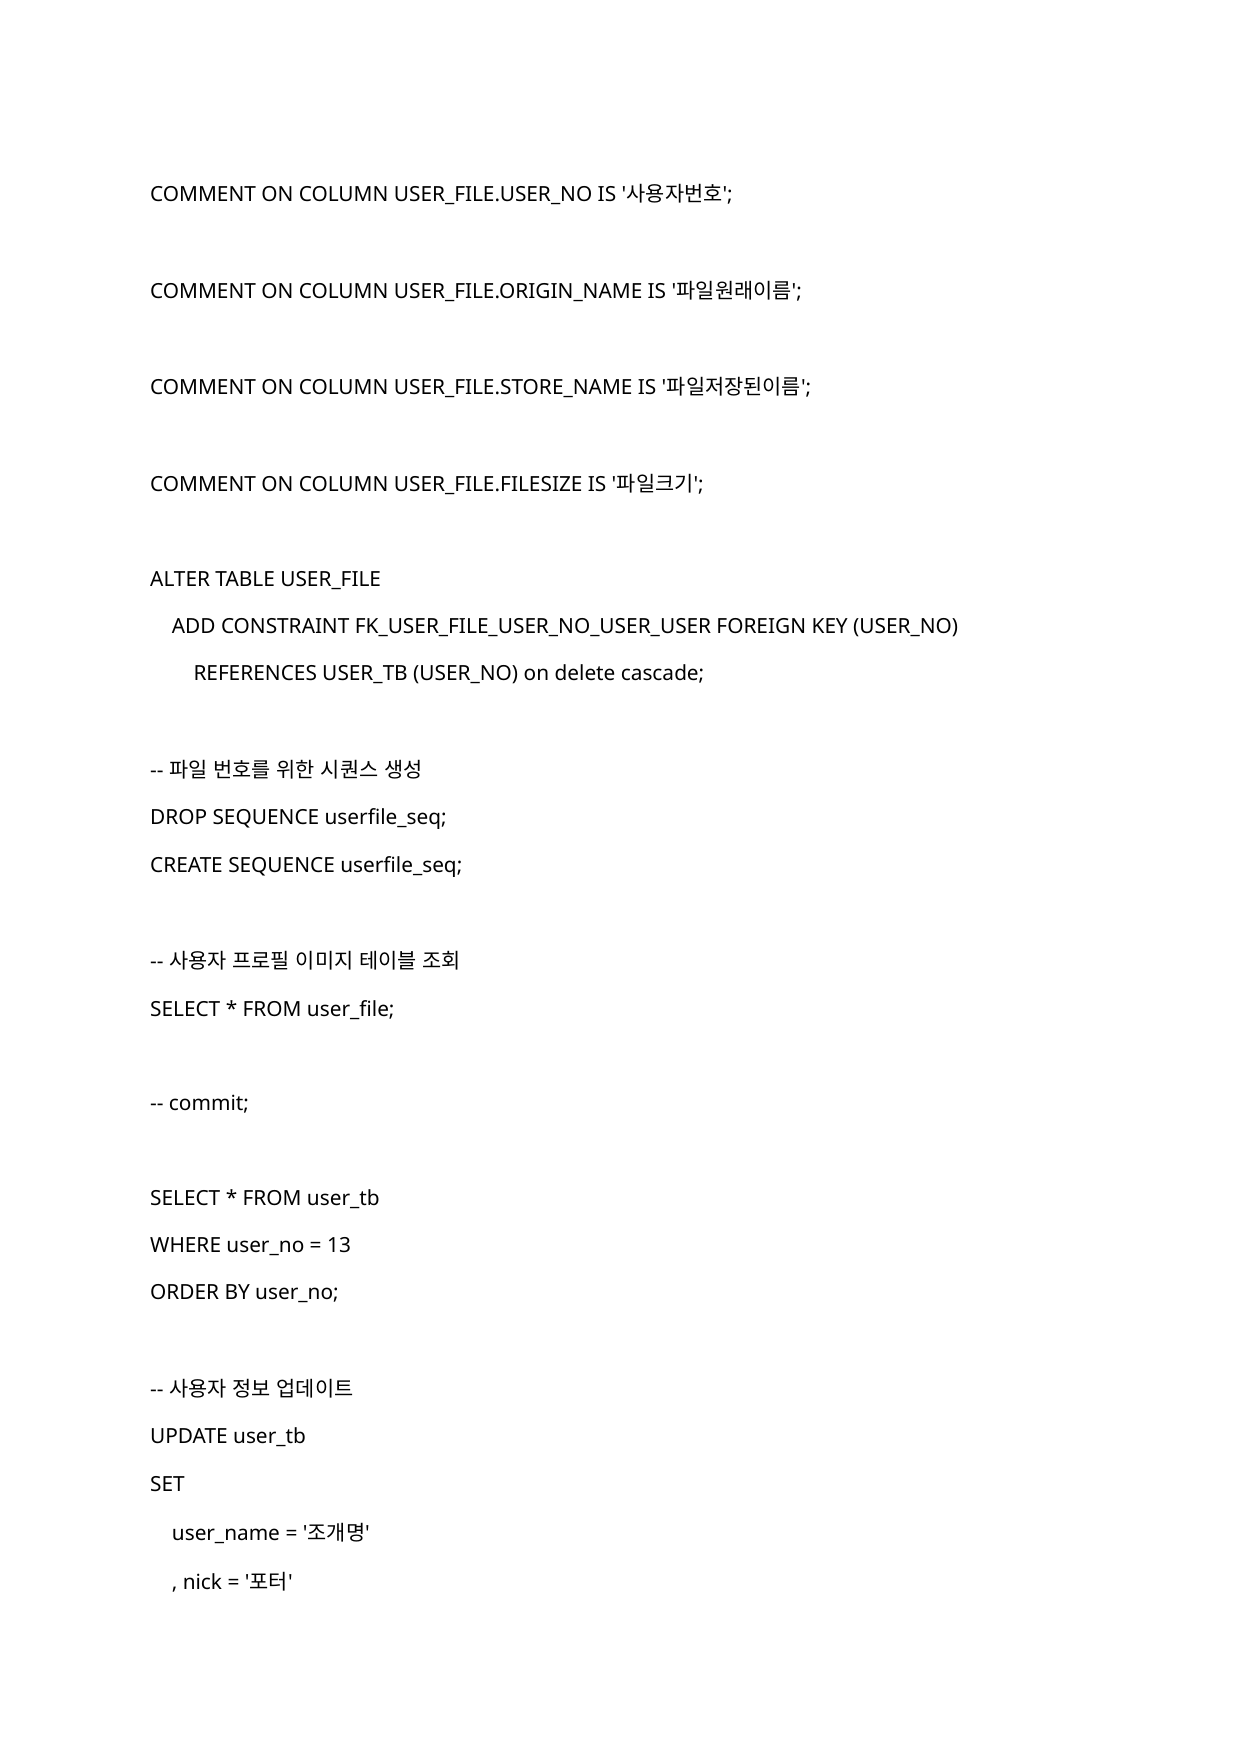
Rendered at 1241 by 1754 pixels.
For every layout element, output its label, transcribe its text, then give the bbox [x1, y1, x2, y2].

text COMMENT ON COLUMN USER_FILE.STORE_NAME IS '파일저장된이름'; [150, 371, 1090, 401]
text -- 파일 번호를 위한 시퀀스 생성 [150, 753, 1090, 783]
text -- commit; [150, 1088, 1090, 1117]
text DROP SEQUENCE userfile_seq; [150, 802, 1090, 831]
text ALTER TABLE USER_FILE [150, 564, 1090, 592]
text user_name = '조개명' [150, 1516, 1090, 1546]
text REFERENCES USER_TB (USER_NO) on delete cascade; [150, 658, 1090, 687]
text SELECT * FROM user_file; [150, 994, 1090, 1022]
text -- 사용자 정보 업데이트 [150, 1372, 1090, 1402]
text COMMENT ON COLUMN USER_FILE.FILESIZE IS '파일크기'; [150, 467, 1090, 497]
text UPDATE user_tb [150, 1421, 1090, 1450]
text COMMENT ON COLUMN USER_FILE.USER_NO IS '사용자번호'; [150, 177, 1090, 207]
text SELECT * FROM user_tb [150, 1183, 1090, 1211]
text WHERE user_no = 13 [150, 1230, 1090, 1258]
text SET [150, 1469, 1090, 1497]
text COMMENT ON COLUMN USER_FILE.ORIGIN_NAME IS '파일원래이름'; [150, 274, 1090, 304]
text -- 사용자 프로필 이미지 테이블 조회 [150, 944, 1090, 974]
text ORDER BY user_no; [150, 1277, 1090, 1306]
text CREATE SEQUENCE userfile_seq; [150, 850, 1090, 878]
text ADD CONSTRAINT FK_USER_FILE_USER_NO_USER_USER FOREIGN KEY (USER_NO) [150, 611, 1090, 639]
text , nick = '포터' [150, 1565, 1090, 1596]
